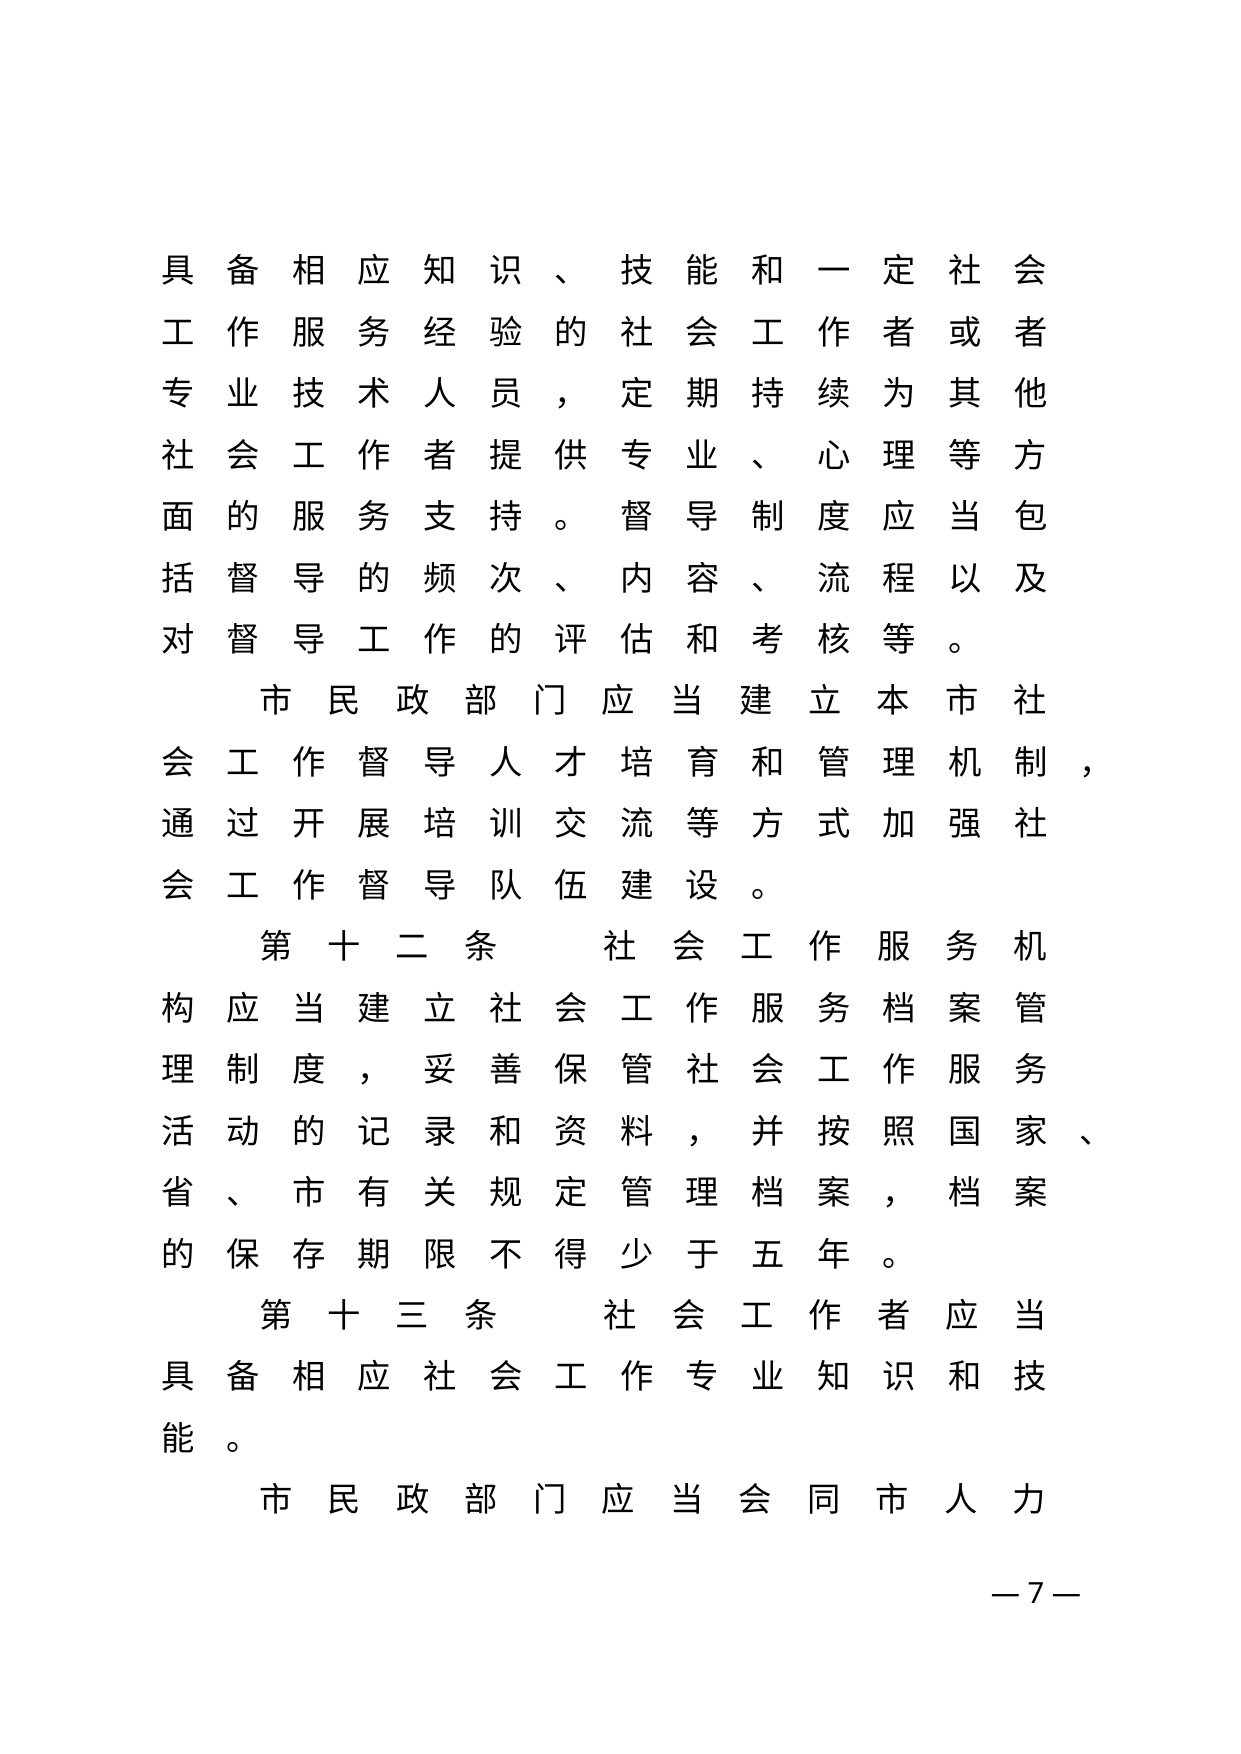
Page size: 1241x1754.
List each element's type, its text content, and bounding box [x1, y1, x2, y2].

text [161, 237, 1079, 668]
text 市民政部门应当建立本市社会工作督导人才培育和管理机制，通过开展培训交流等方式加强社会工作督导队伍建设。 [161, 668, 1079, 913]
text 第十三条 社会工作者应当具备相应社会工作专业知识和技能。 [161, 1282, 1079, 1467]
text 第十二条 社会工作服务机构应当建立社会工作服务档案管理制度，妥善保管社会工作服务活动的记录和资料，并按照国家、省、市有关规定管理档案，档案的保存期限不得少于五年。 [161, 913, 1079, 1282]
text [161, 1467, 1079, 1528]
